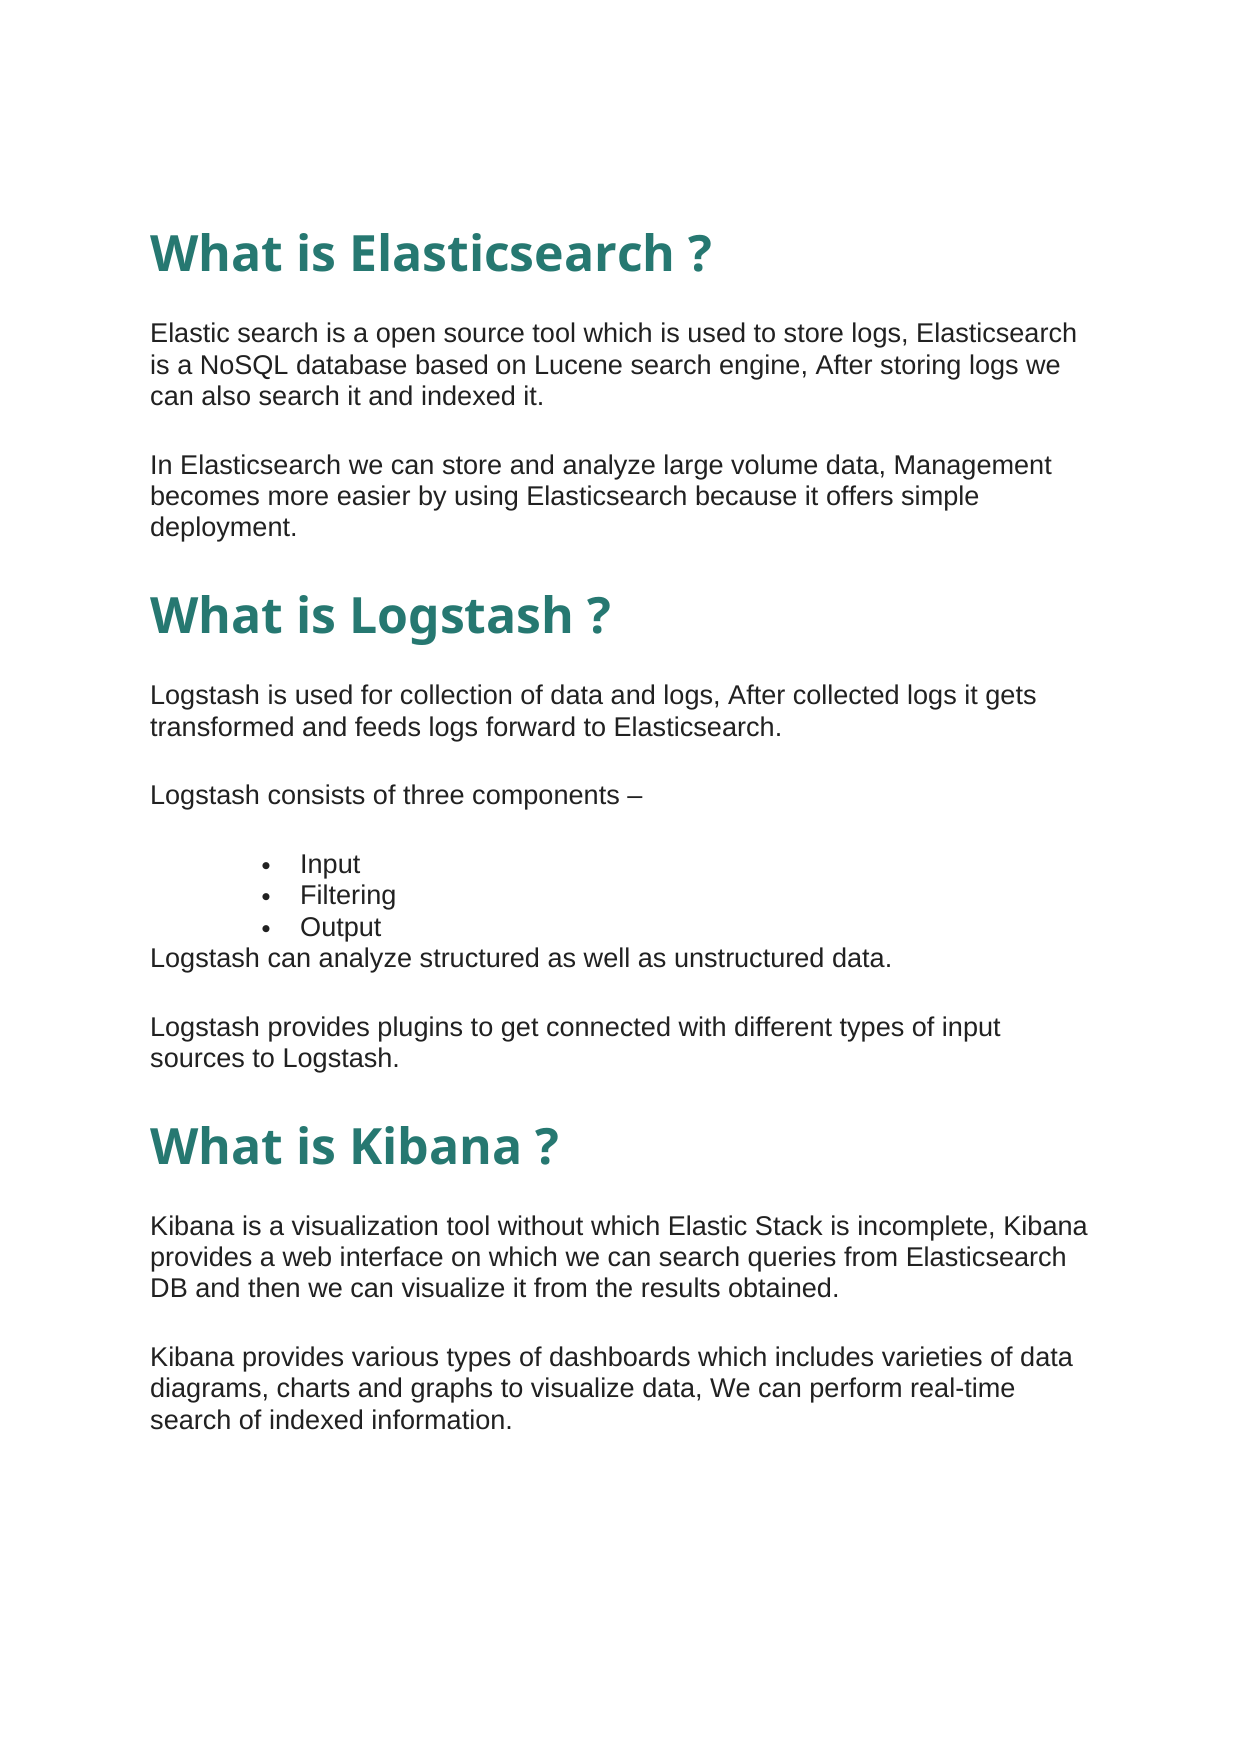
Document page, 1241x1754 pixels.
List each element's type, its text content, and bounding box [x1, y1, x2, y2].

text Logstash is used for collection of data and logs, After collected logs it gets transformed and feeds logs forward to Elasticsearch. [150, 679, 1090, 742]
text What is Logstash ? [150, 580, 1090, 648]
text In Elasticsearch we can store and analyze large volume data, Management becomes more easier by using Elasticsearch because it offers simple deployment. [150, 449, 1090, 542]
text What is Kibana ? [150, 1111, 1090, 1179]
text Logstash can analyze structured as well as unstructured data. [150, 942, 1090, 973]
text Logstash provides plugins to get connected with different types of input sources to Logstash. [150, 1011, 1090, 1073]
list Input [262, 848, 1090, 879]
text Kibana is a visualization tool without which Elastic Stack is incomplete, Kibana provides a web interface on which we can search queries from Elasticsearch DB and then we can visualize it from the results obtained. [150, 1210, 1090, 1304]
text Elastic search is a open source tool which is used to store logs, Elasticsearch is a NoSQL database based on Lucene search engine, After storing logs we can also search it and indexed it. [150, 317, 1090, 411]
list Filtering [262, 879, 1090, 911]
text What is Elasticsearch ? [150, 150, 1090, 286]
text Kibana provides various types of dashboards which includes varieties of data diagrams, charts and graphs to visualize data, We can perform real-time search of indexed information. [150, 1341, 1090, 1435]
text Logstash consists of three components – [150, 779, 1090, 811]
list Output [262, 911, 1090, 942]
